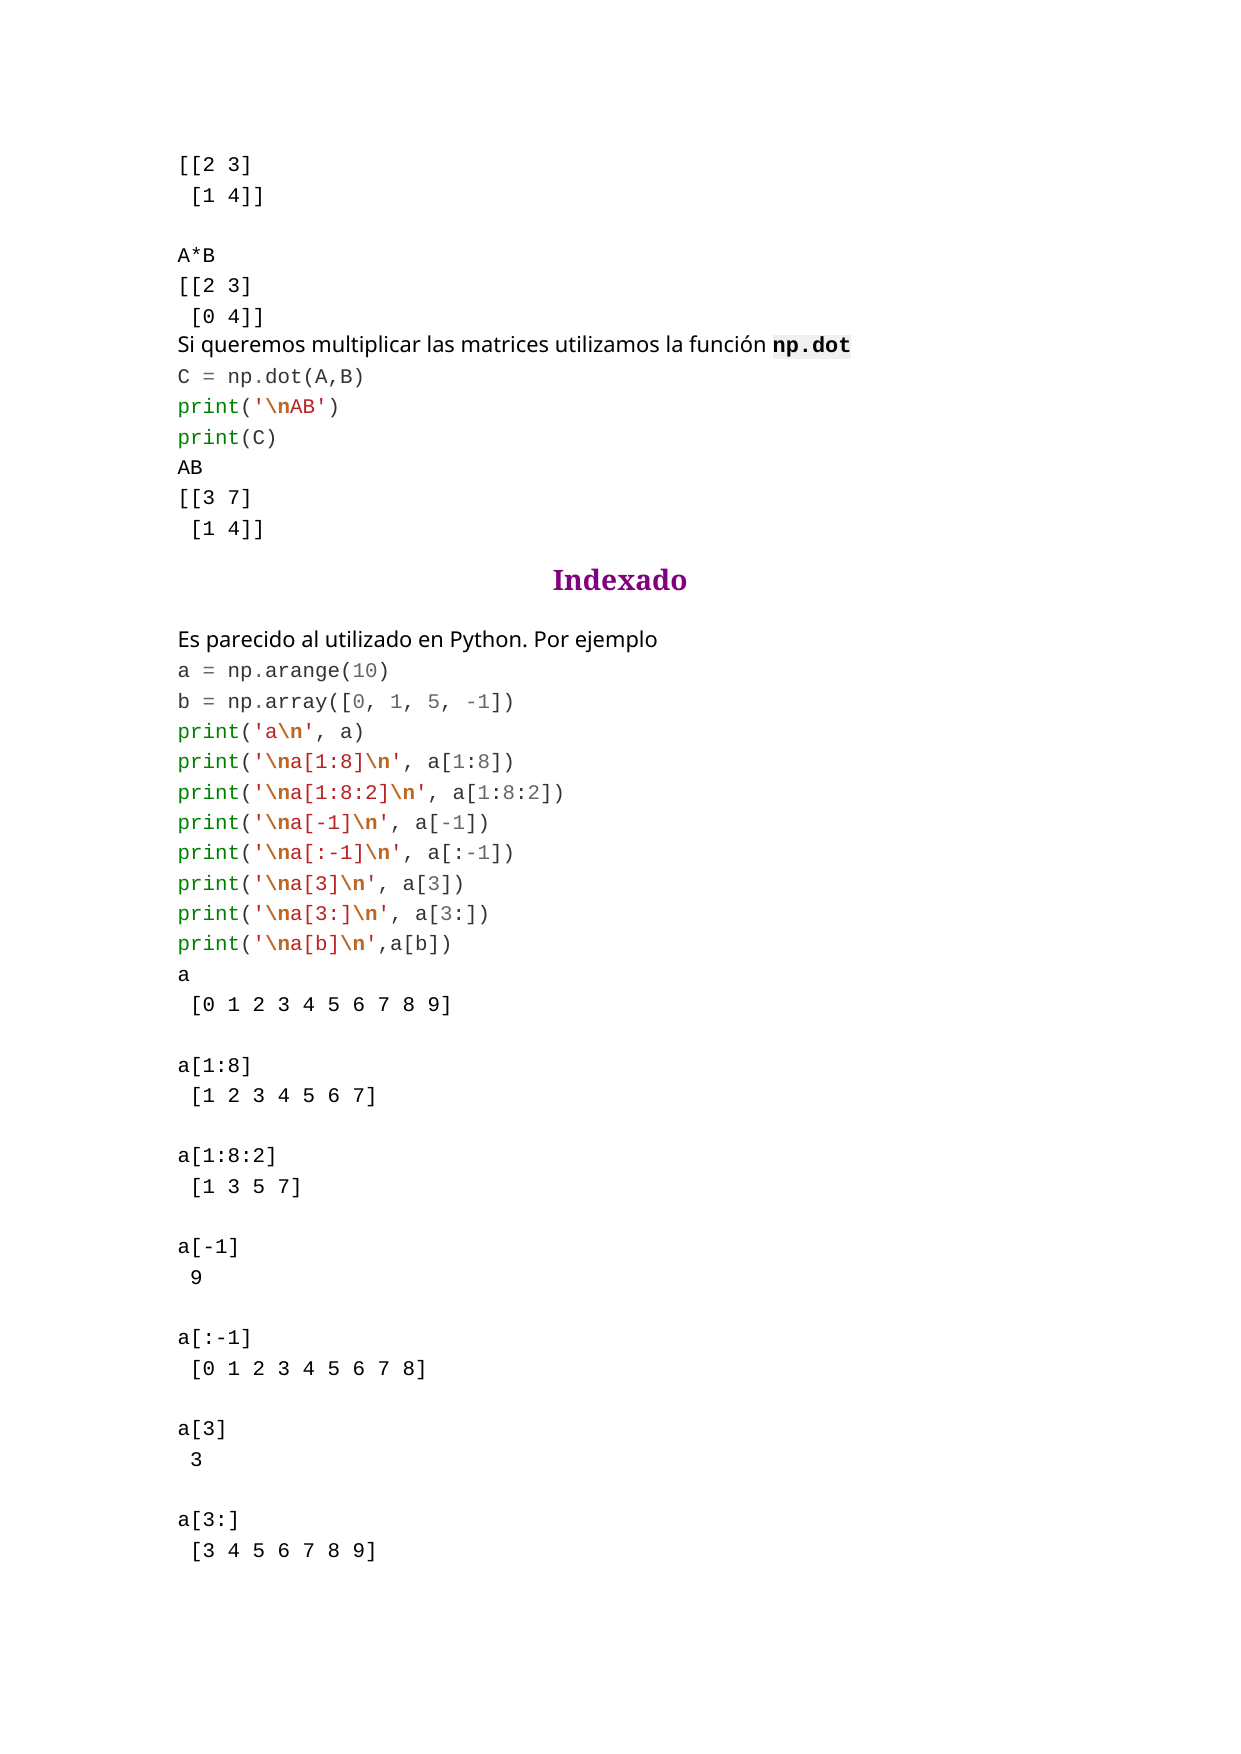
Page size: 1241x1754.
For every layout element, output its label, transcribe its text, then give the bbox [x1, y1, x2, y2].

text print('\na[1:8]\n', a[1:8]) [177, 745, 1063, 775]
text print('\na[3]\n', a[3]) [177, 866, 1063, 896]
text a = np.arange(10) [177, 654, 1063, 684]
text [1 2 3 4 5 6 7] [177, 1078, 1063, 1108]
text a[3:] [177, 1503, 1063, 1533]
text b = np.array([0, 1, 5, -1]) [177, 684, 1063, 714]
text [1 3 5 7] [177, 1169, 1063, 1199]
text print('\na[b]\n',a[b]) [177, 927, 1063, 957]
text print('\na[-1]\n', a[-1]) [177, 805, 1063, 836]
text print('a\n', a) [177, 714, 1063, 745]
text [1 4]] [177, 178, 1063, 208]
text [[2 3] [177, 269, 1063, 299]
text Si queremos multiplicar las matrices utilizamos la función np.dot [177, 329, 1063, 359]
text a[1:8:2] [177, 1139, 1063, 1169]
text 9 [177, 1260, 1063, 1290]
text Indexado [177, 561, 1063, 599]
text print('\na[:-1]\n', a[:-1]) [177, 836, 1063, 866]
text [0 4]] [177, 299, 1063, 329]
text 3 [177, 1442, 1063, 1472]
text [0 1 2 3 4 5 6 7 8 9] [177, 987, 1063, 1018]
text a[3] [177, 1412, 1063, 1442]
text print('\nAB') [177, 390, 1063, 420]
text print('\na[1:8:2]\n', a[1:8:2]) [177, 775, 1063, 805]
text [[3 7] [177, 481, 1063, 511]
text [[2 3] [177, 148, 1063, 178]
text Es parecido al utilizado en Python. Por ejemplo [177, 624, 1063, 654]
text a[:-1] [177, 1321, 1063, 1351]
text print(C) [177, 420, 1063, 450]
text a [177, 957, 1063, 987]
text C = np.dot(A,B) [177, 359, 1063, 390]
text A*B [177, 238, 1063, 269]
text a[1:8] [177, 1048, 1063, 1078]
text print('\na[3:]\n', a[3:]) [177, 896, 1063, 927]
text [0 1 2 3 4 5 6 7 8] [177, 1351, 1063, 1381]
text [3 4 5 6 7 8 9] [177, 1533, 1063, 1563]
text AB [177, 450, 1063, 481]
text a[-1] [177, 1230, 1063, 1260]
text [1 4]] [177, 511, 1063, 541]
